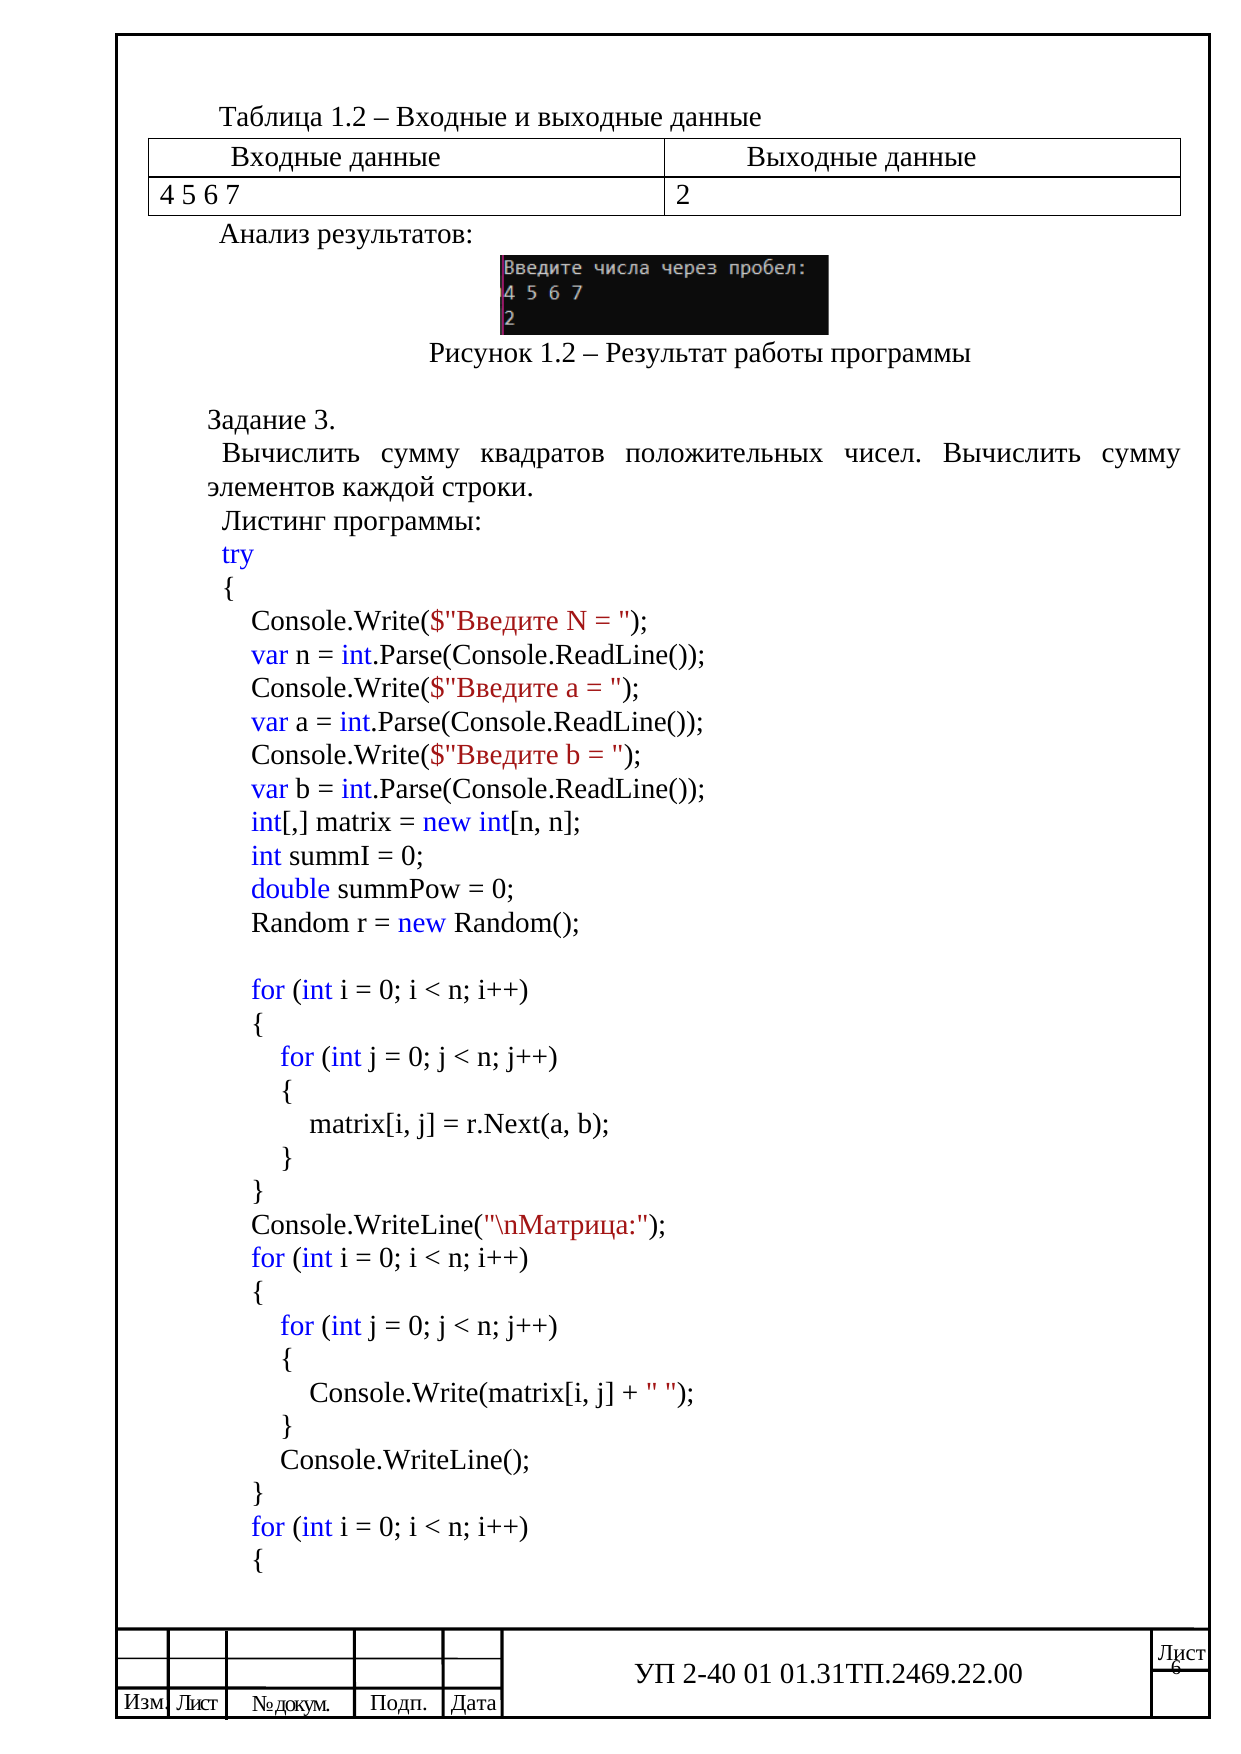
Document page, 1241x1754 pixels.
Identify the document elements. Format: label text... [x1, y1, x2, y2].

text try [148, 536, 1181, 570]
text for (int i = 0; i < n; i++) [148, 1509, 1181, 1542]
table_header Выходные данные [665, 139, 1180, 176]
text { [148, 1341, 1181, 1375]
text var b = int.Parse(Console.ReadLine()); [148, 771, 1181, 804]
text Console.Write(matrix[i, j] + " "); [148, 1375, 1181, 1408]
text int summI = 0; [148, 838, 1181, 872]
text Console.Write($"Введите a = "); [148, 670, 1181, 704]
text var a = int.Parse(Console.ReadLine()); [148, 704, 1181, 737]
text Рисунок 1.2 – Результат работы программы [148, 335, 1181, 368]
table_cell 4 5 6 7 [149, 178, 664, 215]
text } [148, 1475, 1181, 1509]
text { [148, 1006, 1181, 1039]
text Console.WriteLine("\nМатрица:"); [148, 1207, 1181, 1241]
text for (int j = 0; j < n; j++) [148, 1308, 1181, 1341]
text for (int i = 0; i < n; i++) [148, 972, 1181, 1006]
text Таблица 1.2 – Входные и выходные данные [148, 99, 1181, 133]
text Console.Write($"Введите N = "); [148, 603, 1181, 637]
text } [148, 1408, 1181, 1442]
text double summPow = 0; [148, 872, 1181, 905]
text matrix[i, j] = r.Next(a, b); [148, 1106, 1181, 1140]
table_header Входные данные [149, 139, 664, 176]
text Console.Write($"Введите b = "); [148, 737, 1181, 771]
text Листинг программы: [207, 503, 1181, 536]
text var n = int.Parse(Console.ReadLine()); [148, 637, 1181, 670]
table_cell 2 [665, 178, 1180, 215]
text Console.WriteLine(); [148, 1442, 1181, 1475]
text { [148, 1542, 1181, 1576]
text { [148, 1073, 1181, 1106]
text Random r = new Random(); [148, 905, 1181, 939]
text Задание 3. [148, 402, 1181, 436]
text int[,] matrix = new int[n, n]; [148, 804, 1181, 838]
text Вычислить сумму квадратов положительных чисел. Вычислить сумму элементов каждой строки. [207, 436, 1181, 503]
picture [500, 255, 829, 335]
text for (int i = 0; i < n; i++) [148, 1241, 1181, 1274]
text { [148, 1274, 1181, 1308]
text for (int j = 0; j < n; j++) [148, 1039, 1181, 1073]
text } [148, 1140, 1181, 1173]
text { [148, 570, 1181, 603]
text Анализ результатов: [148, 216, 1181, 250]
text } [148, 1173, 1181, 1207]
